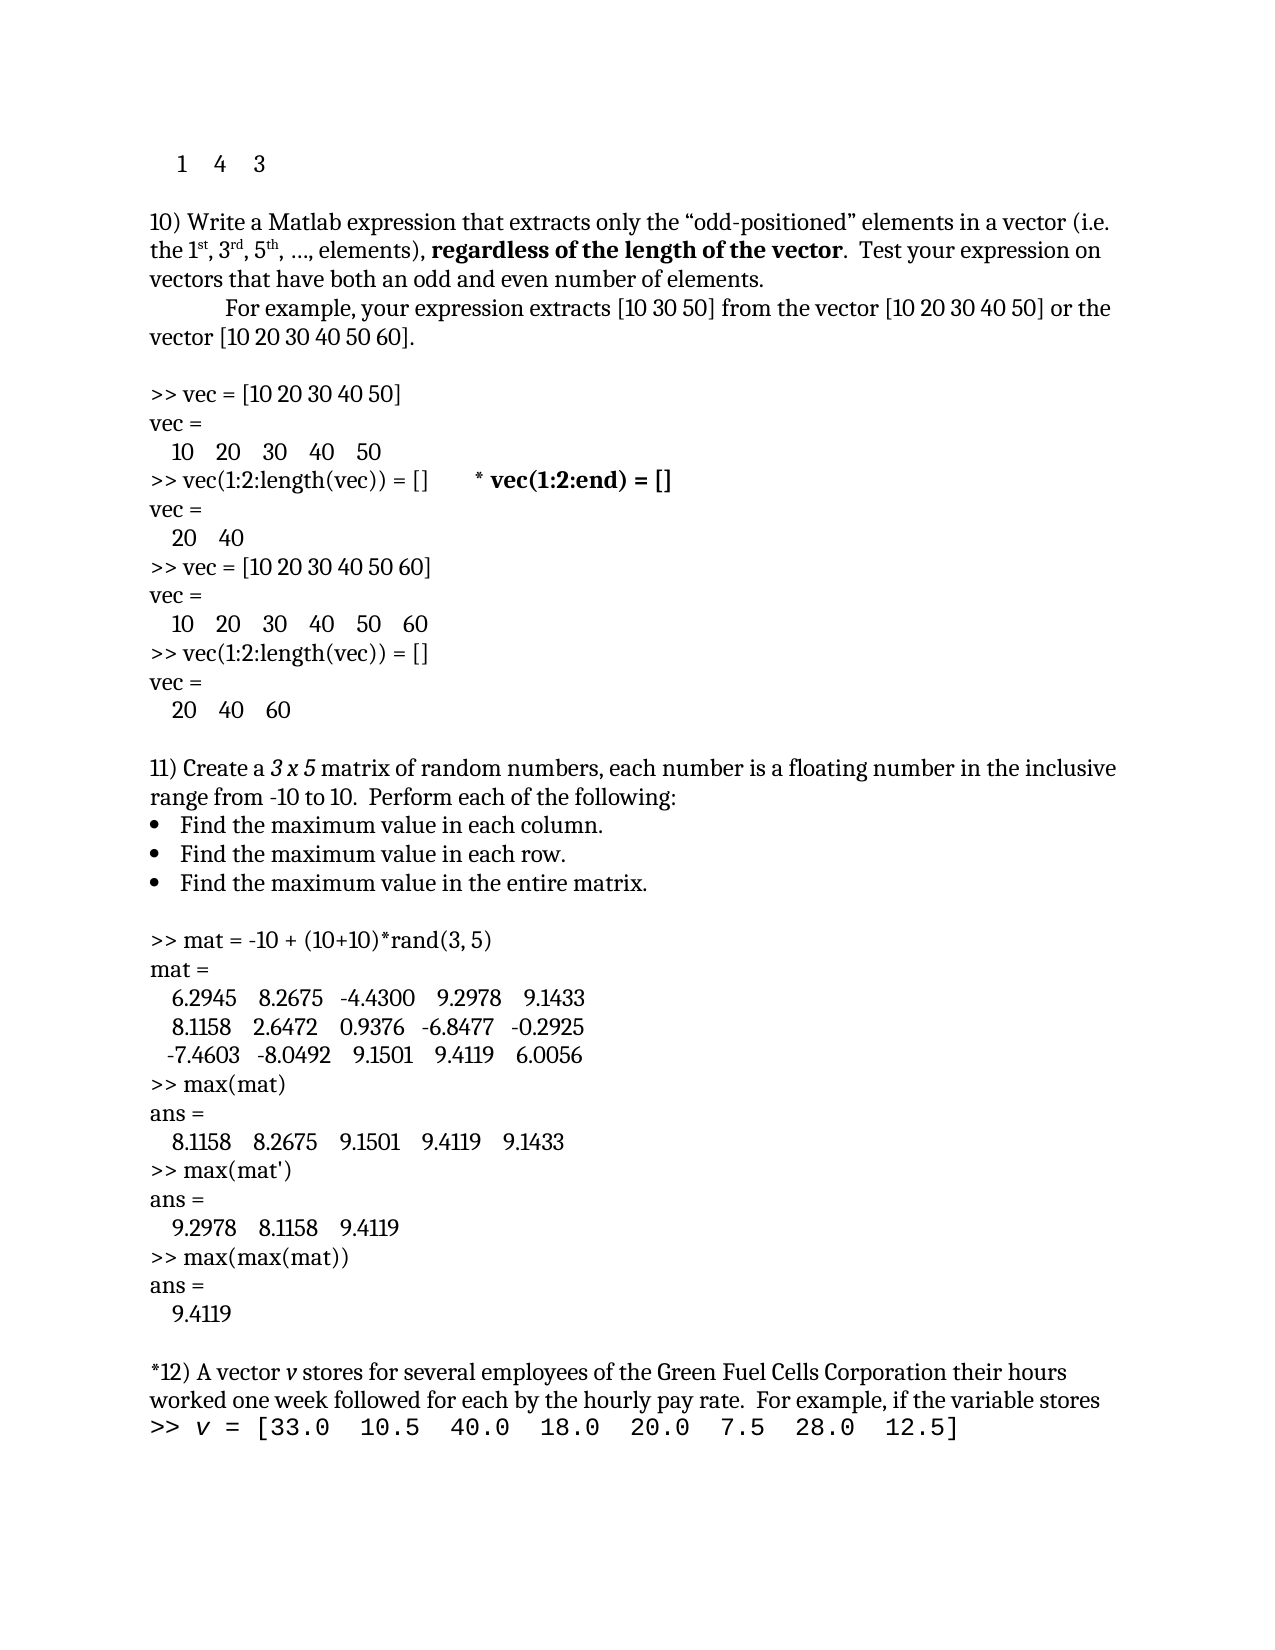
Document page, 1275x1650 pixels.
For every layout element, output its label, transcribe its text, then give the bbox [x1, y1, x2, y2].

text vec = [150, 409, 1125, 437]
text 20 40 [150, 524, 1125, 552]
text vec = [150, 495, 1125, 524]
text 6.2945 8.2675 -4.4300 9.2978 9.1433 [150, 984, 1125, 1012]
text 10) Write a Matlab expression that extracts only the “odd-positioned” elements in a vector (i.e. the 1st, 3rd, 5th, …, elements), regardless of the length of the vector. Test your expression on vectors that have both an odd and even number of elements. [150, 207, 1125, 294]
text >> max(mat) [150, 1070, 1125, 1099]
text ans = [150, 1271, 1125, 1300]
list Find the maximum value in each row. [150, 840, 1125, 869]
text 9.2978 8.1158 9.4119 [150, 1214, 1125, 1242]
text >> v = [33.0 10.5 40.0 18.0 20.0 7.5 28.0 12.5] [150, 1415, 1125, 1443]
text >> vec(1:2:length(vec)) = [] [150, 639, 1125, 667]
text 10 20 30 40 50 60 [150, 610, 1125, 639]
text >> max(max(mat)) [150, 1242, 1125, 1271]
text mat = [150, 955, 1125, 984]
text >> vec = [10 20 30 40 50] [150, 380, 1125, 409]
text 10 20 30 40 50 [150, 437, 1125, 466]
text 8.1158 2.6472 0.9376 -6.8477 -0.2925 [150, 1012, 1125, 1041]
text 11) Create a 3 x 5 matrix of random numbers, each number is a floating number in the inclusive range from -10 to 10. Perform each of the following: [150, 754, 1125, 811]
text ans = [150, 1099, 1125, 1127]
text 9.4119 [150, 1300, 1125, 1329]
text -7.4603 -8.0492 9.1501 9.4119 6.0056 [150, 1041, 1125, 1070]
text >> vec = [10 20 30 40 50 60] [150, 552, 1125, 581]
text ans = [150, 1185, 1125, 1214]
text >> mat = -10 + (10+10)*rand(3, 5) [150, 926, 1125, 955]
list Find the maximum value in each column. [150, 811, 1125, 840]
text vec = [150, 667, 1125, 696]
text 1 4 3 [150, 150, 1125, 179]
list Find the maximum value in the entire matrix. [150, 869, 1125, 897]
text *12) A vector v stores for several employees of the Green Fuel Cells Corporation their hours worked one week followed for each by the hourly pay rate. For example, if the variable stores [150, 1357, 1125, 1415]
text >> max(mat') [150, 1156, 1125, 1185]
text vec = [150, 581, 1125, 610]
text For example, your expression extracts [10 30 50] from the vector [10 20 30 40 50] or the vector [10 20 30 40 50 60]. [150, 294, 1125, 351]
text 20 40 60 [150, 696, 1125, 725]
text >> vec(1:2:length(vec)) = [] * vec(1:2:end) = [] [150, 466, 1125, 495]
text 8.1158 8.2675 9.1501 9.4119 9.1433 [150, 1127, 1125, 1156]
